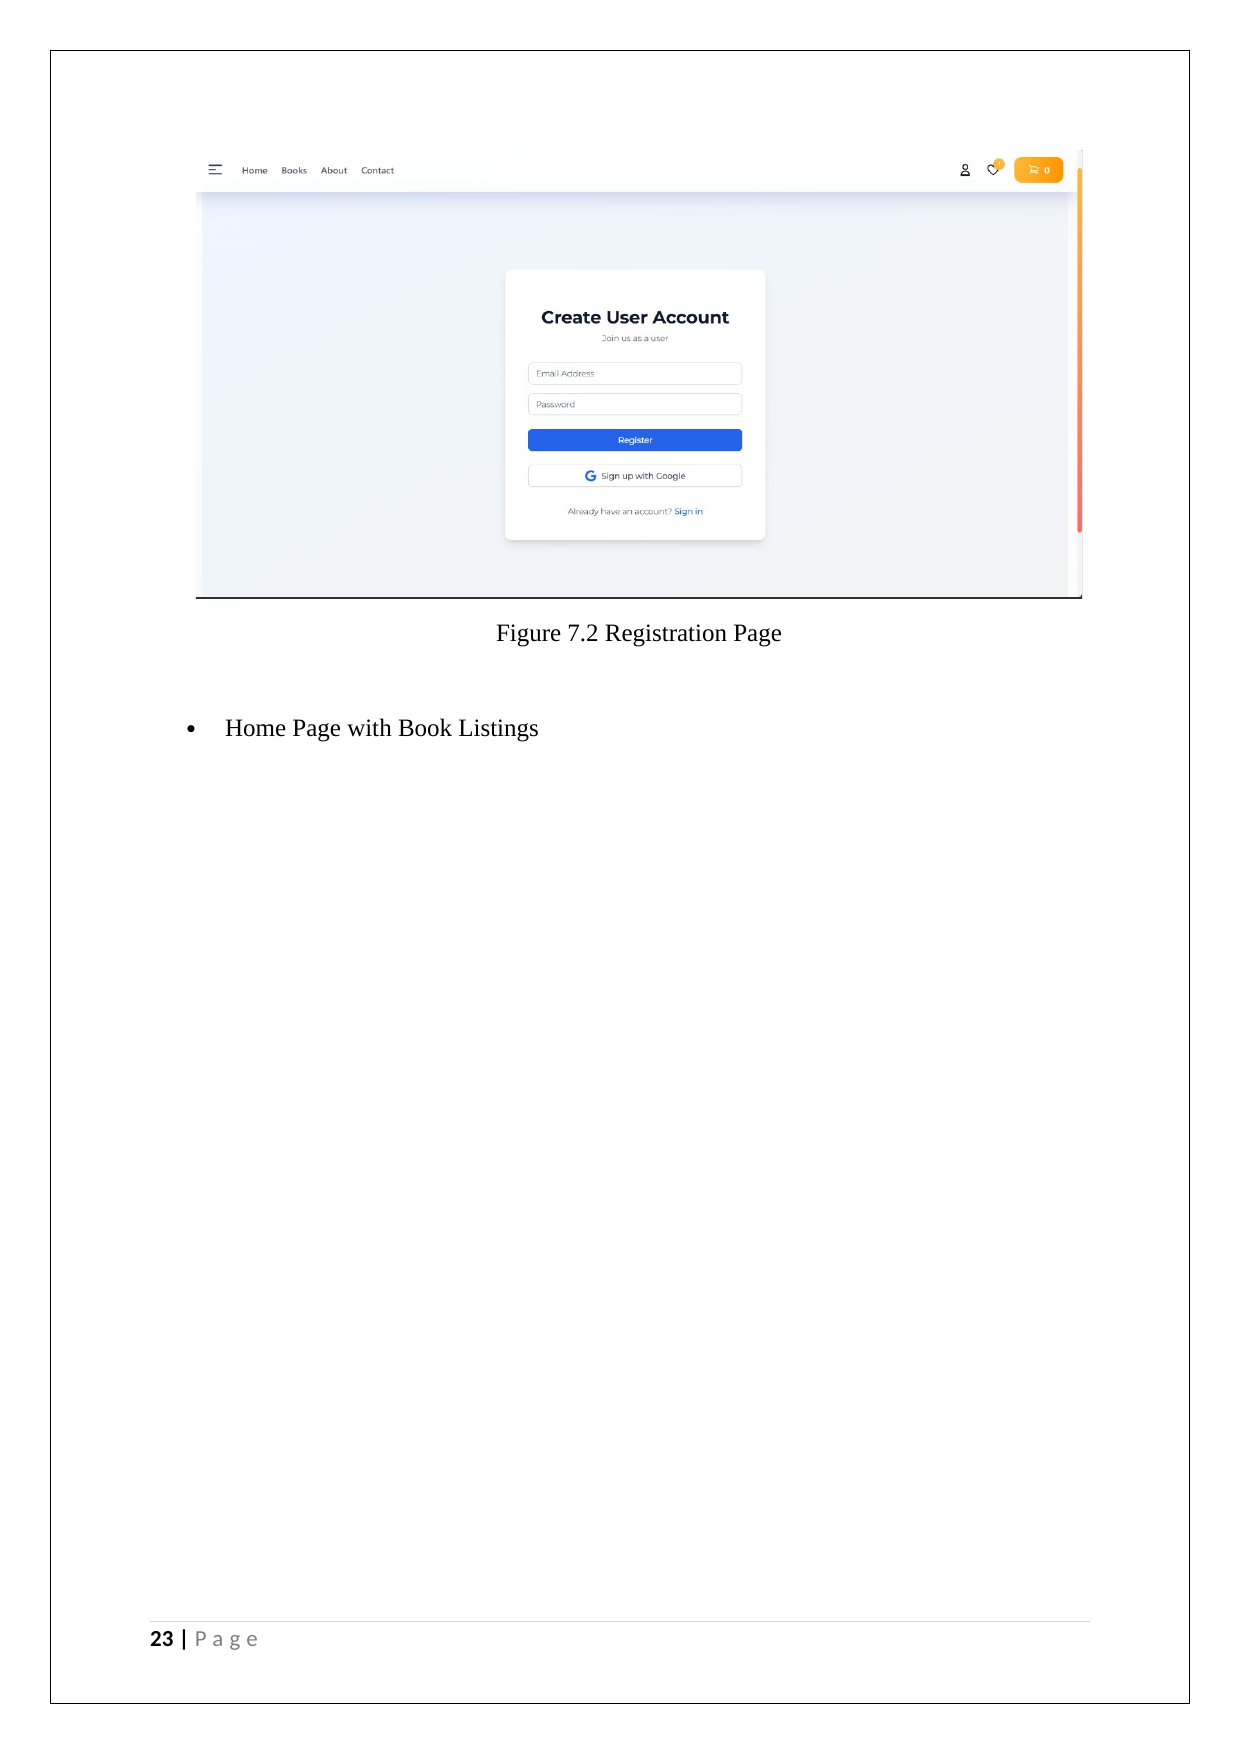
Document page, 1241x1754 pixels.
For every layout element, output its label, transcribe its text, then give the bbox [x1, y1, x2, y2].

text Figure 7.2 Registration Page [187, 618, 1090, 646]
picture [195, 150, 1083, 599]
list Home Page with Book Listings [187, 713, 1090, 742]
